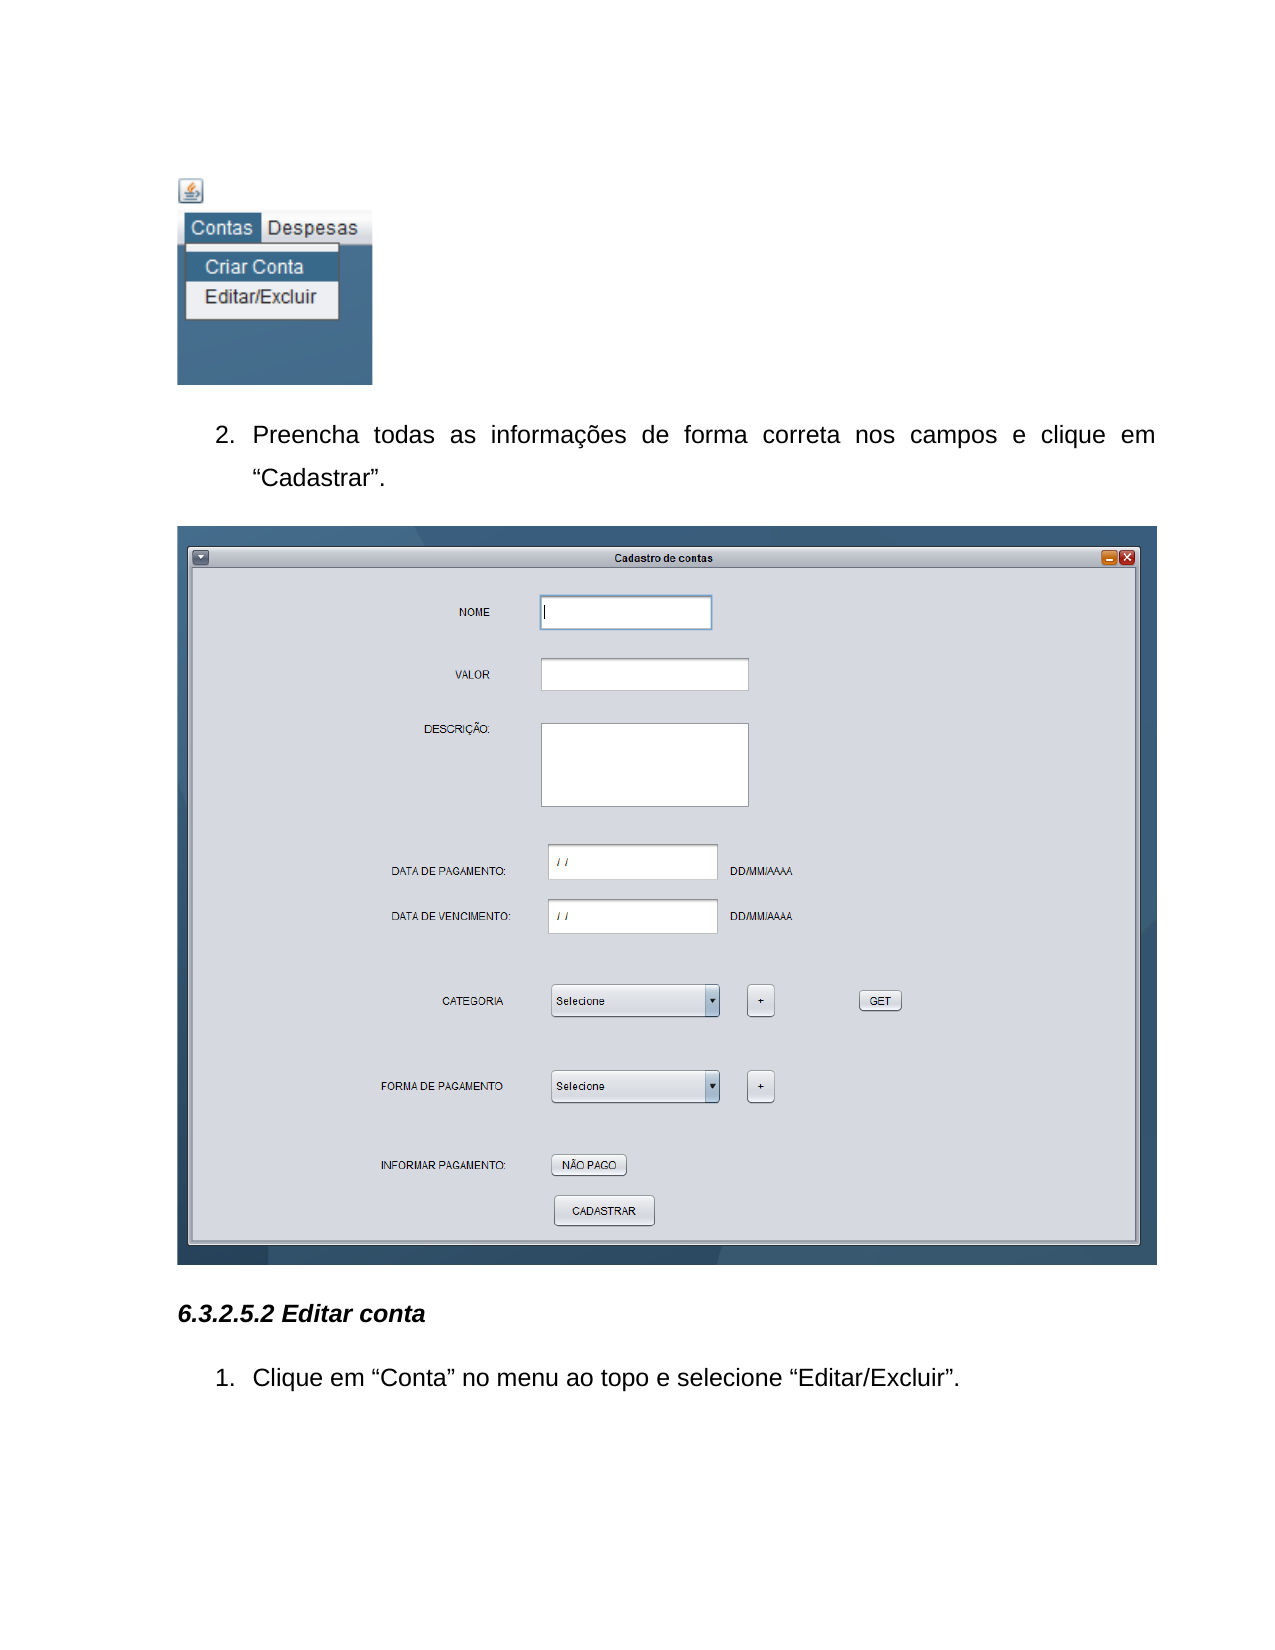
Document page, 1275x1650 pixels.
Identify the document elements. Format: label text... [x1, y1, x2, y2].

picture [177, 177, 373, 385]
list Preencha todas as informações de forma correta nos campos e clique em “Cadastrar”. [215, 420, 1157, 492]
list Clique em “Conta” no menu ao topo e selecione “Editar/Excluir”. [215, 1363, 1157, 1392]
text 6.3.2.5.2 Editar conta [177, 1299, 1157, 1328]
picture [177, 526, 1157, 1265]
